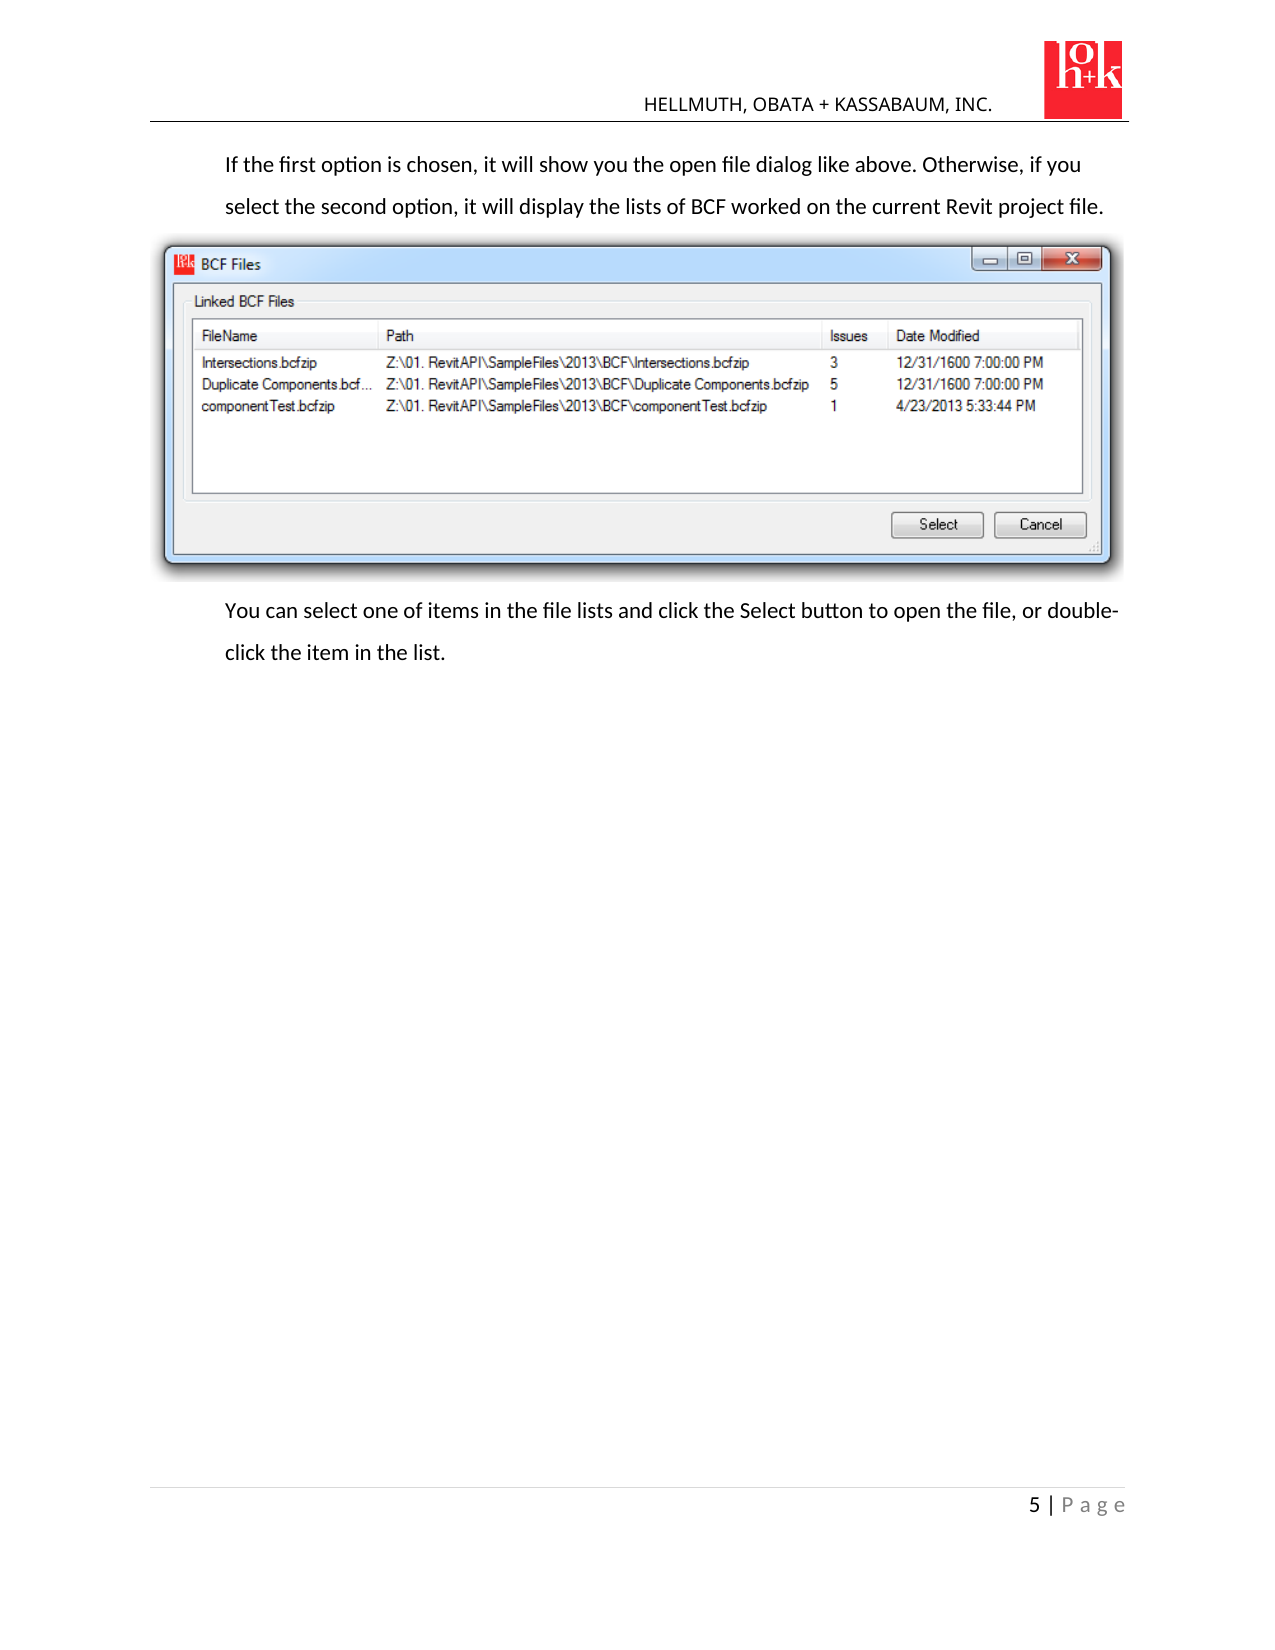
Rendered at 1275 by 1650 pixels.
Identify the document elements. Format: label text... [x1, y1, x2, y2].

text If the first option is chosen, it will show you the open file dialog like above. Otherwise, if you select the second option, it will display the lists of BCF worked on the current Revit project file. [225, 150, 1125, 220]
picture [1044, 41, 1122, 119]
text You can select one of items in the file lists and click the Select button to open the file, or double-click the item in the list. [225, 596, 1125, 666]
picture [150, 233, 1124, 582]
